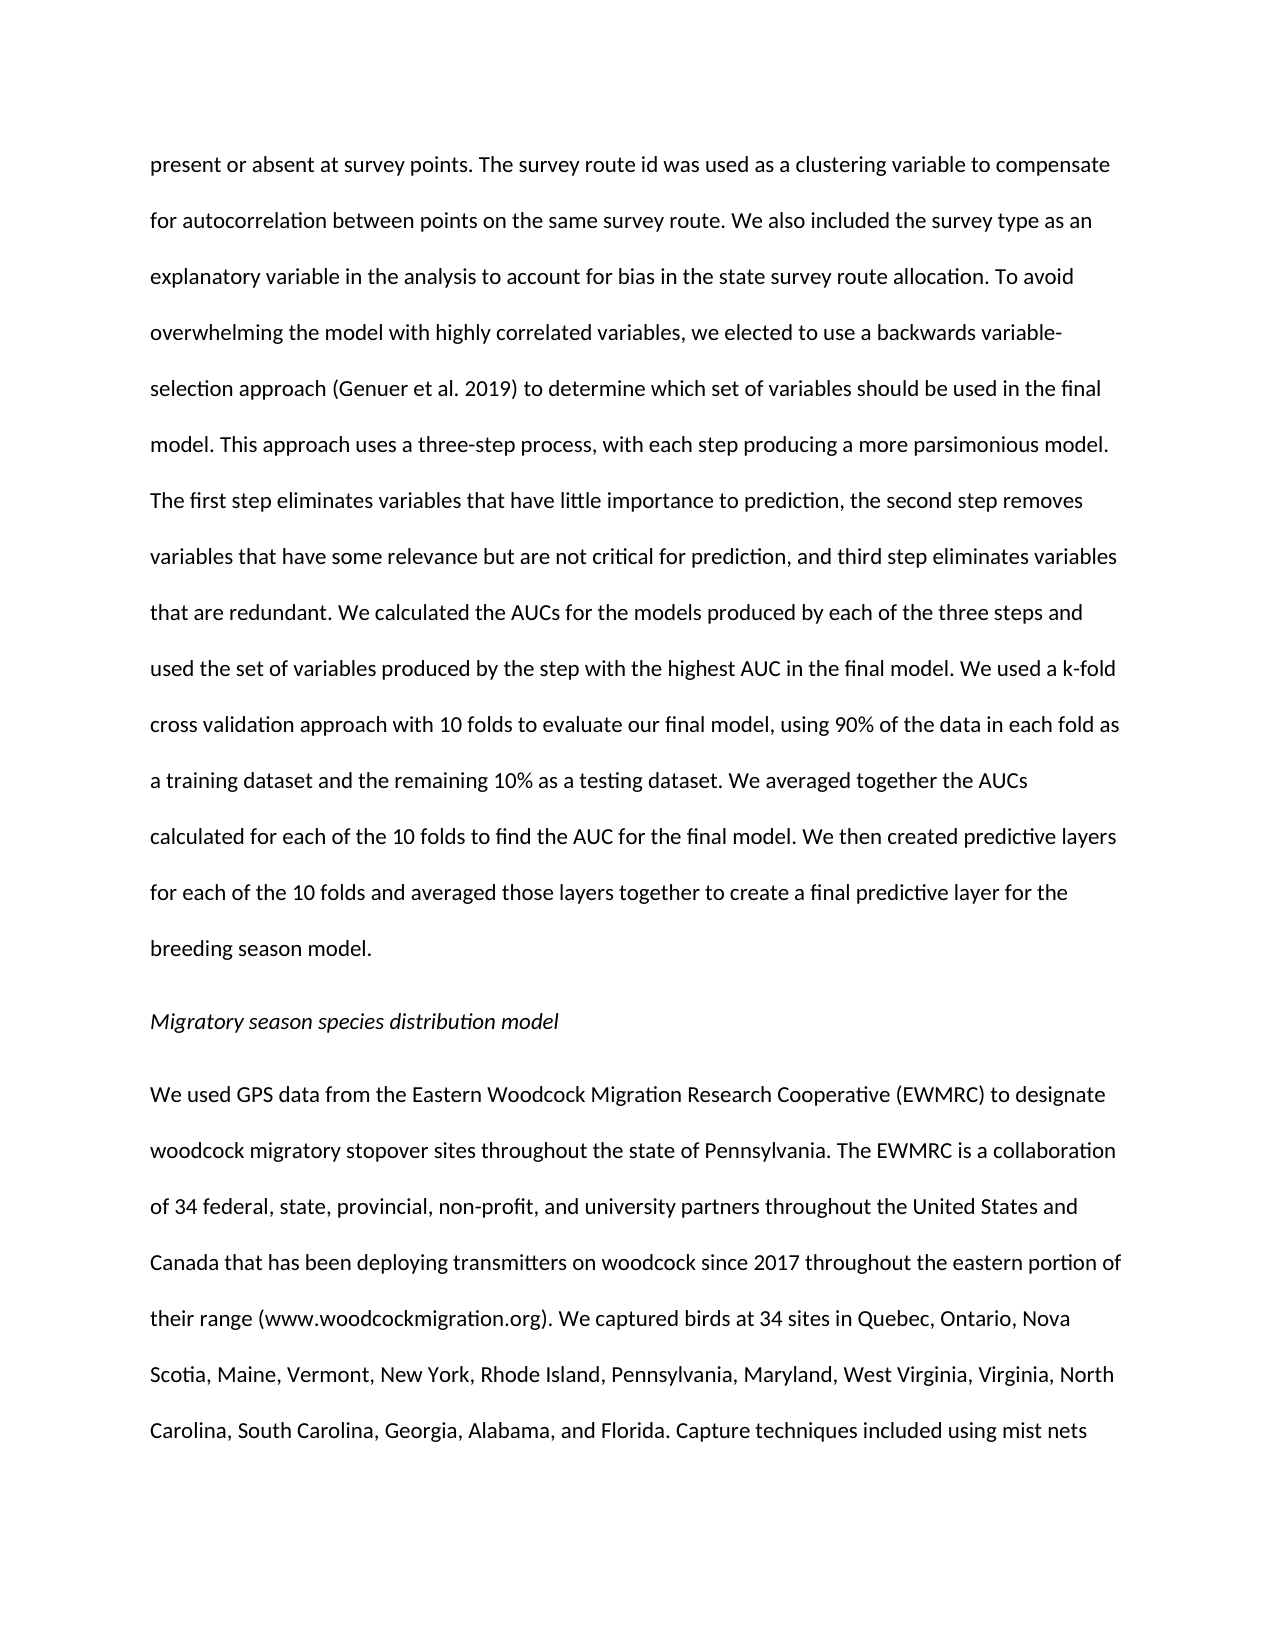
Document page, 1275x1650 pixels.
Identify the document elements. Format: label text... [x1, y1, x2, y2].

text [150, 150, 1125, 963]
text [150, 1080, 1125, 1444]
text Migratory season species distribution model [150, 1007, 1125, 1035]
